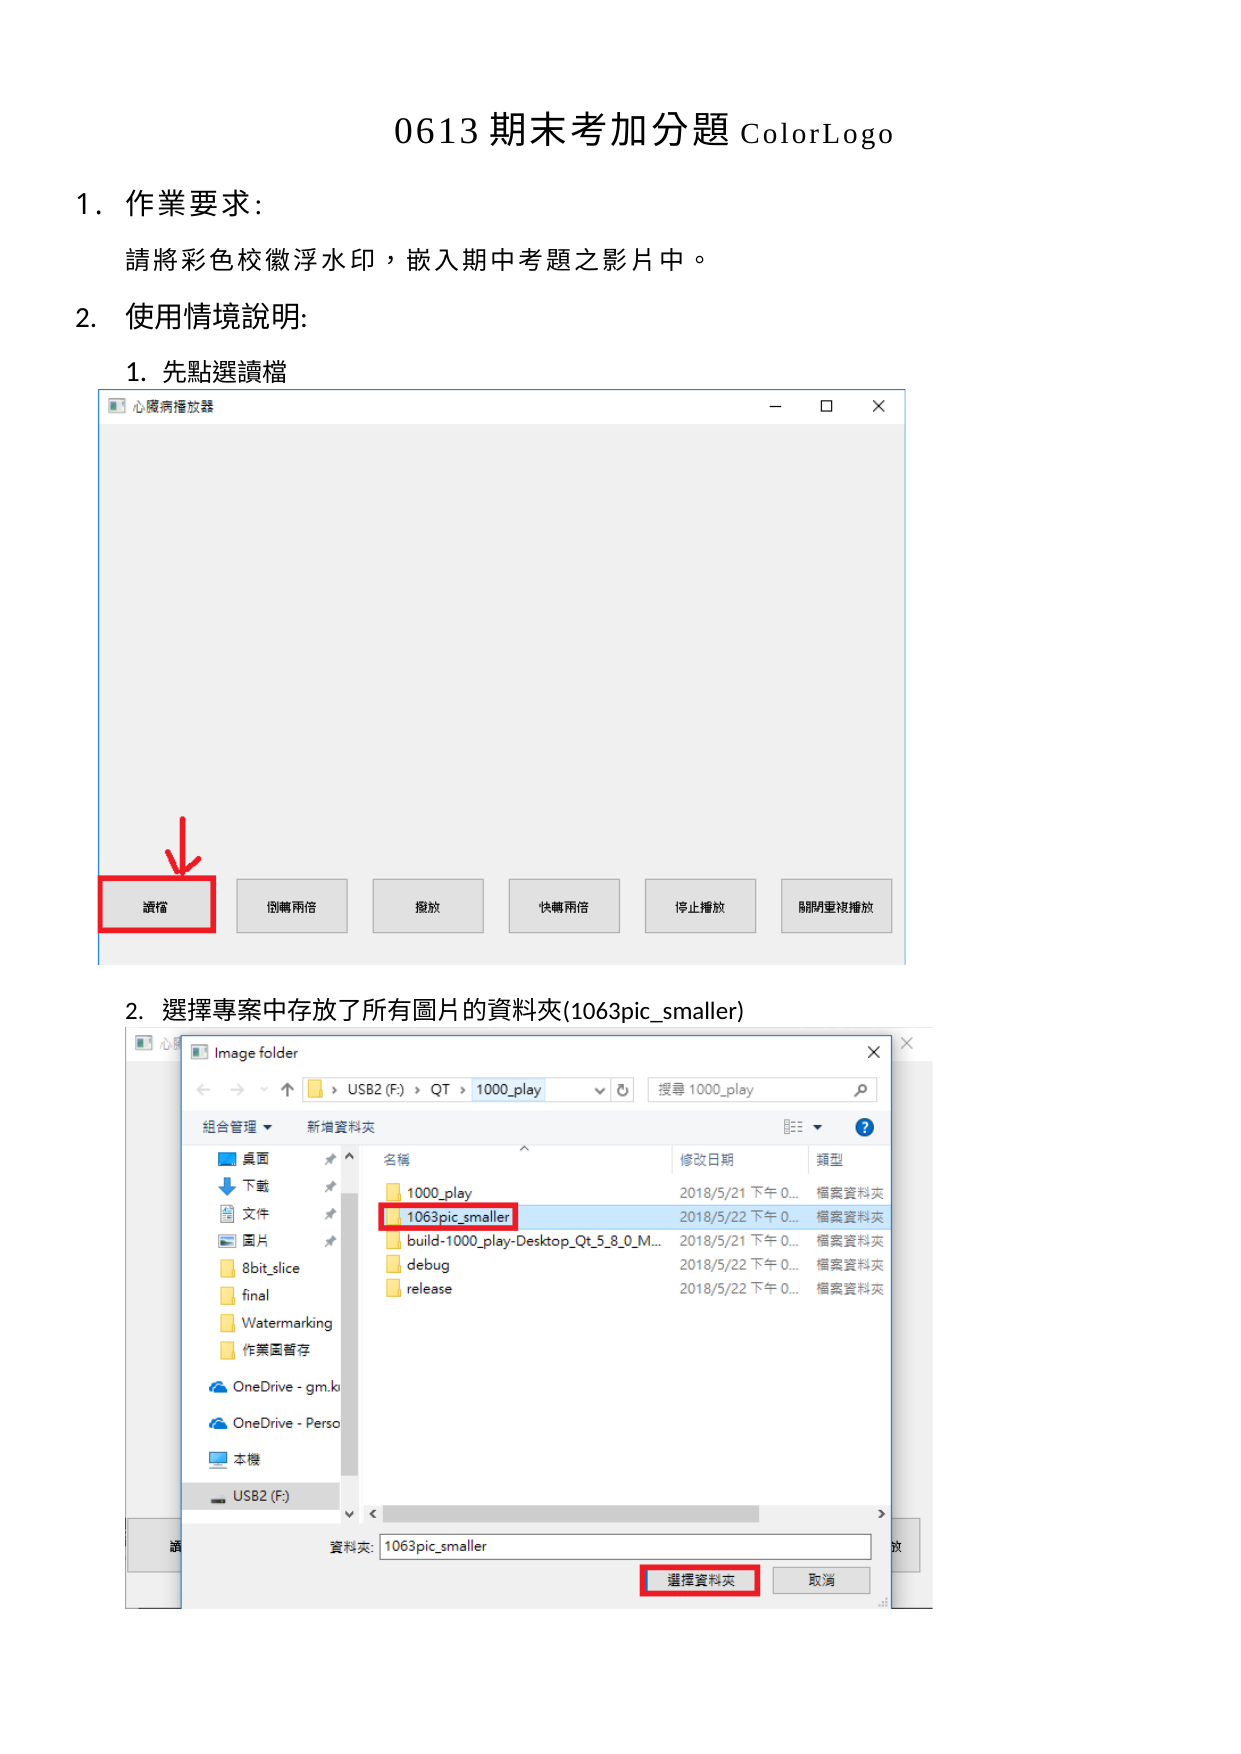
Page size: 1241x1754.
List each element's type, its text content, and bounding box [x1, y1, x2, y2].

picture [97, 389, 906, 965]
list 作業要求: 請將彩色校徽浮水印，嵌入期中考題之影片中。 [75, 164, 1165, 277]
picture [125, 1027, 933, 1609]
list 選擇專案中存放了所有圖片的資料夾(1063pic_smaller) [125, 989, 1165, 1027]
list 使用情境說明: [75, 277, 1165, 352]
text 0613期末考加分題ColorLogo [75, 89, 1165, 164]
list 先點選讀檔 [125, 352, 1165, 389]
